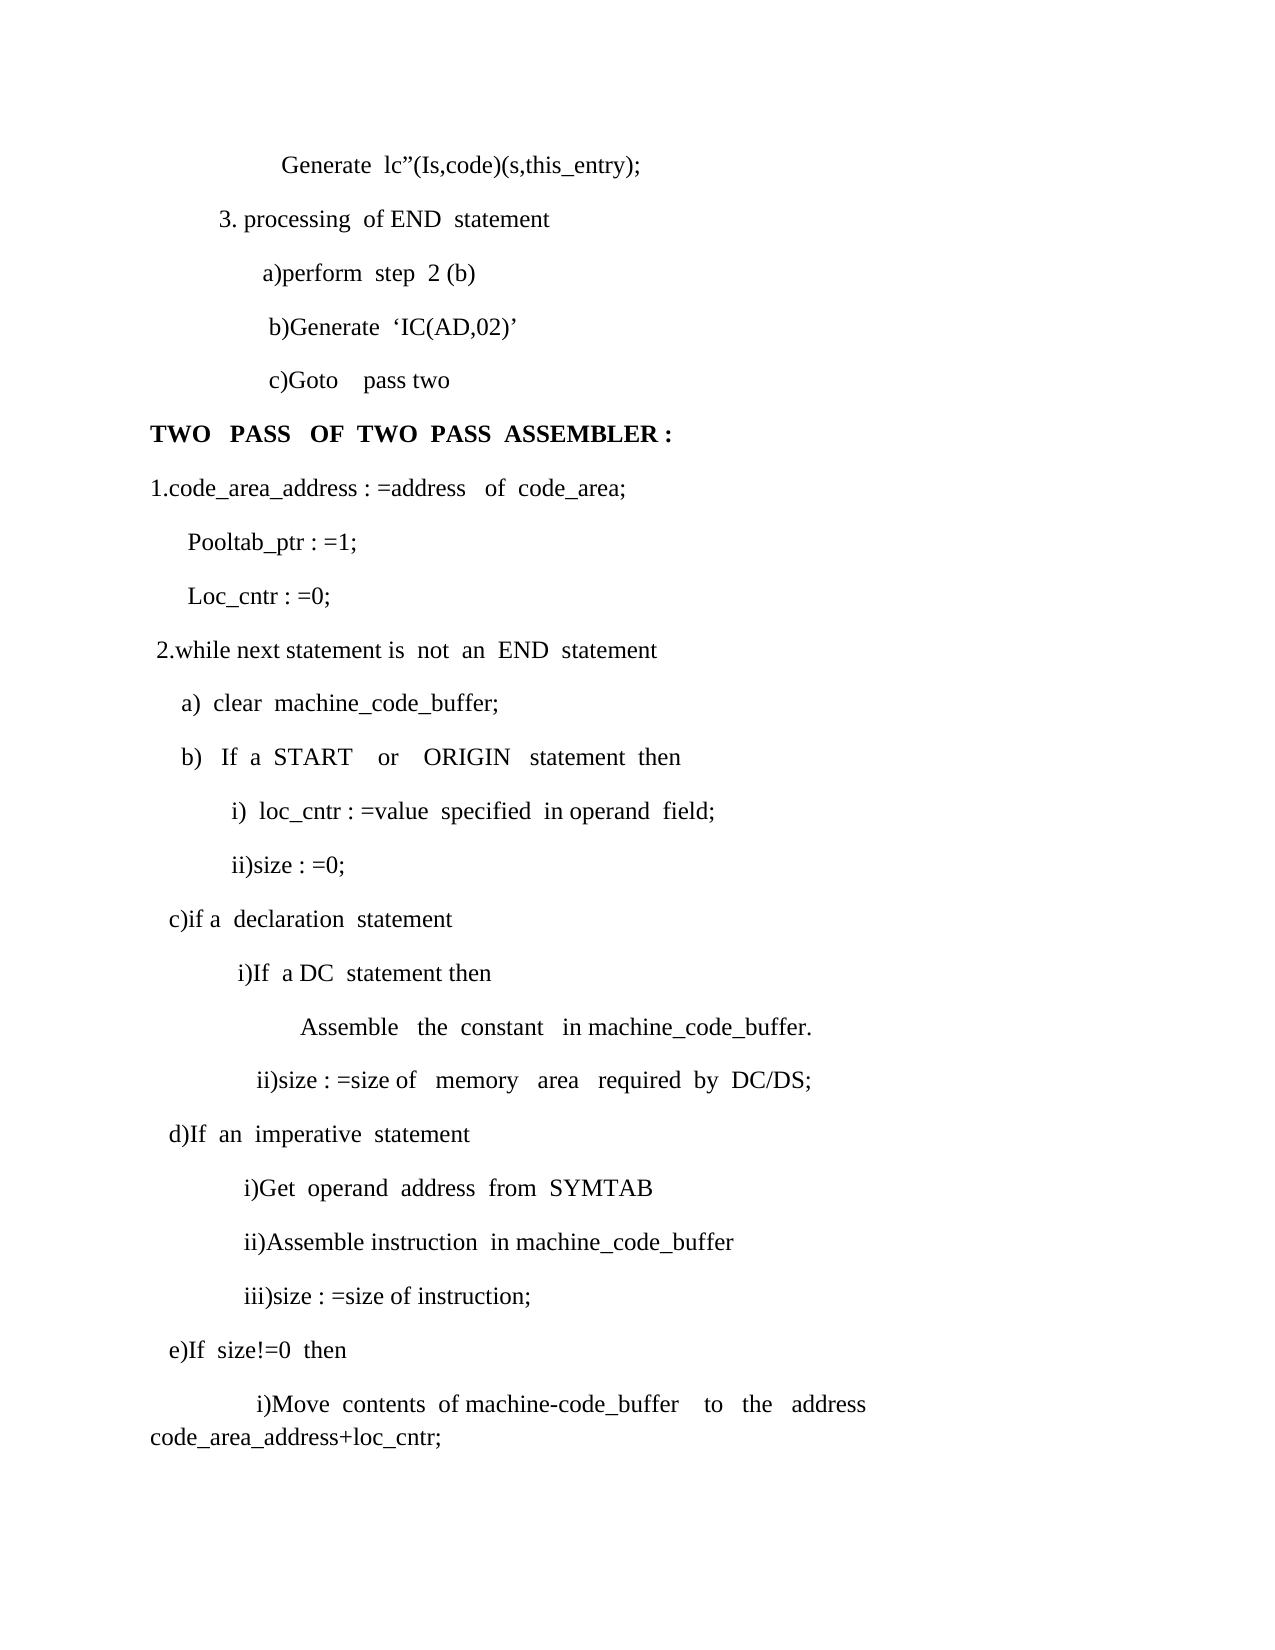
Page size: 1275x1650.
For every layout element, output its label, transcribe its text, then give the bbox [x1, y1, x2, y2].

text ii)size : =0; [150, 850, 1125, 879]
text Pooltab_ptr : =1; [150, 527, 1125, 556]
text iii)size : =size of instruction; [150, 1281, 1125, 1310]
text a)perform step 2 (b) [150, 258, 1125, 286]
text b)Generate ‘IC(AD,02)’ [150, 312, 1125, 340]
text c)if a declaration statement [150, 904, 1125, 933]
text a) clear machine_code_buffer; [150, 688, 1125, 717]
text Generate lc”(Is,code)(s,this_entry); [150, 150, 1125, 179]
text b) If a START or ORIGIN statement then [150, 742, 1125, 771]
text i) loc_cntr : =value specified in operand field; [150, 796, 1125, 825]
text e)If size!=0 then [150, 1335, 1125, 1363]
text 3. processing of END statement [150, 204, 1125, 233]
text ii)Assemble instruction in machine_code_buffer [150, 1227, 1125, 1256]
text Loc_cntr : =0; [150, 581, 1125, 609]
text i)Get operand address from SYMTAB [150, 1173, 1125, 1202]
text ii)size : =size of memory area required by DC/DS; [150, 1066, 1125, 1094]
text i)If a DC statement then [150, 958, 1125, 987]
text TWO PASS OF TWO PASS ASSEMBLER : [150, 419, 1125, 448]
text Assemble the constant in machine_code_buffer. [150, 1012, 1125, 1040]
text i)Move contents of machine-code_buffer to the address code_area_address+loc_cntr; [150, 1389, 1125, 1450]
text d)If an imperative statement [150, 1119, 1125, 1148]
text 2.while next statement is not an END statement [150, 635, 1125, 663]
text 1.code_area_address : =address of code_area; [150, 473, 1125, 502]
text c)Goto pass two [150, 365, 1125, 394]
